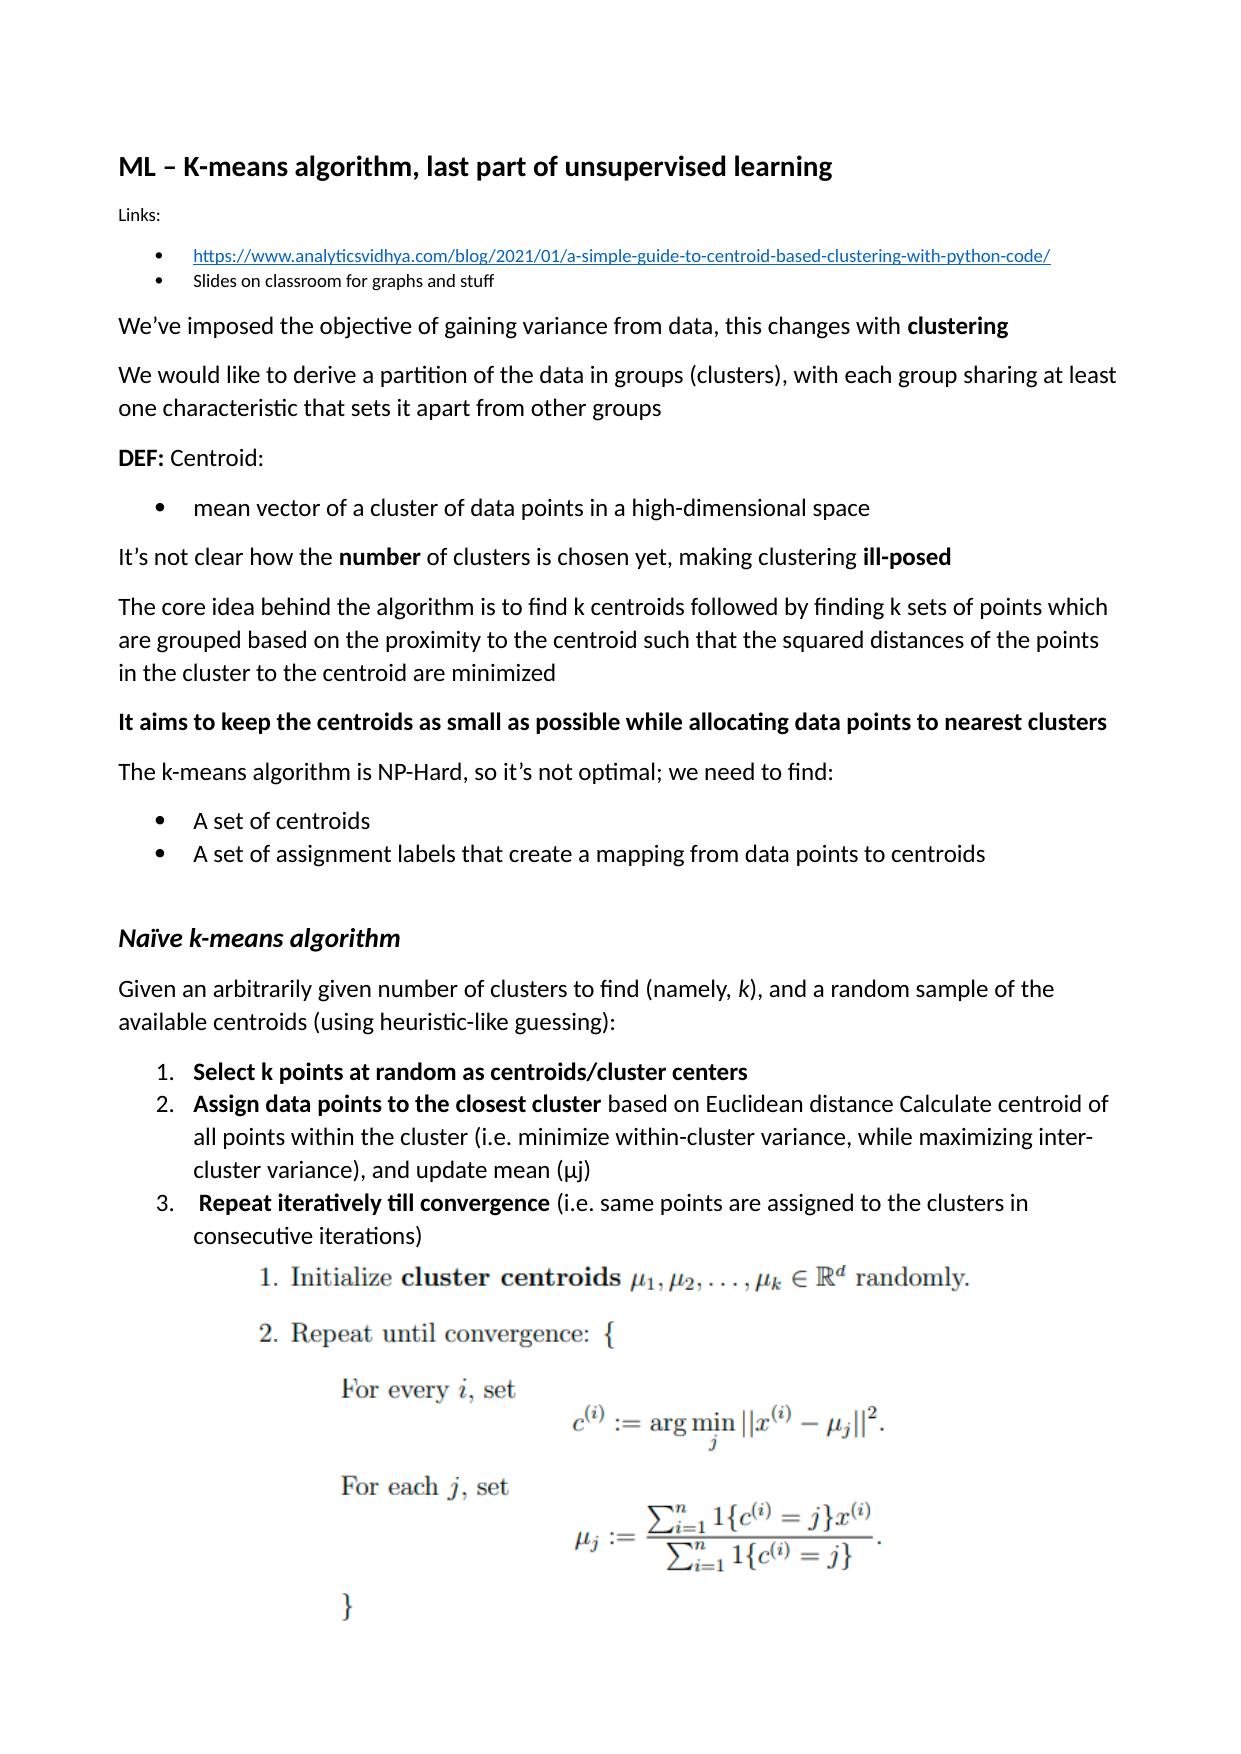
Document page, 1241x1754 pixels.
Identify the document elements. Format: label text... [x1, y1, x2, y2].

list A set of assignment labels that create a mapping from data points to centroids [156, 838, 1122, 869]
list mean vector of a cluster of data points in a high-dimensional space [156, 492, 1122, 522]
text Links: [118, 203, 1122, 226]
text It’s not clear how the number of clusters is chosen yet, making clustering ill-posed [118, 541, 1122, 572]
text It aims to keep the centroids as small as possible while allocating data points to nearest clusters [118, 706, 1122, 737]
list Slides on classroom for graphs and stuff [156, 269, 1122, 292]
text The k-means algorithm is NP-Hard, so it’s not optimal; we need to find: [118, 756, 1122, 786]
list A set of centroids [156, 806, 1122, 836]
text DEF: Centroid: [118, 442, 1122, 473]
list Assign data points to the closest cluster based on Euclidean distance Calculate centroid of all points within the cluster (i.e. minimize within-cluster variance, while maximizing inter-cluster variance), and update mean (μj) [156, 1089, 1122, 1185]
text We would like to derive a partition of the data in groups (clusters), with each group sharing at least one characteristic that sets it apart from other groups [118, 360, 1122, 423]
text ML – K-means algorithm, last part of unsupervised learning [118, 148, 1122, 183]
picture [258, 1265, 982, 1629]
list Select k points at random as centroids/cluster centers [156, 1056, 1122, 1086]
list https://www.analyticsvidhya.com/blog/2021/01/a-simple-guide-to-centroid-based-clustering-with-python-code/ [156, 244, 1122, 267]
text Naïve k-means algorithm [118, 921, 1122, 954]
text The core idea behind the algorithm is to find k centroids followed by finding k sets of points which are grouped based on the proximity to the centroid such that the squared distances of the points in the cluster to the centroid are minimized [118, 591, 1122, 687]
text Given an arbitrarily given number of clusters to find (namely, k), and a random sample of the available centroids (using heuristic-like guessing): [118, 973, 1122, 1037]
text We’ve imposed the objective of gaining variance from data, this changes with clustering [118, 310, 1122, 341]
list Repeat iteratively till convergence (i.e. same points are assigned to the clusters in consecutive iterations) [156, 1187, 1122, 1251]
